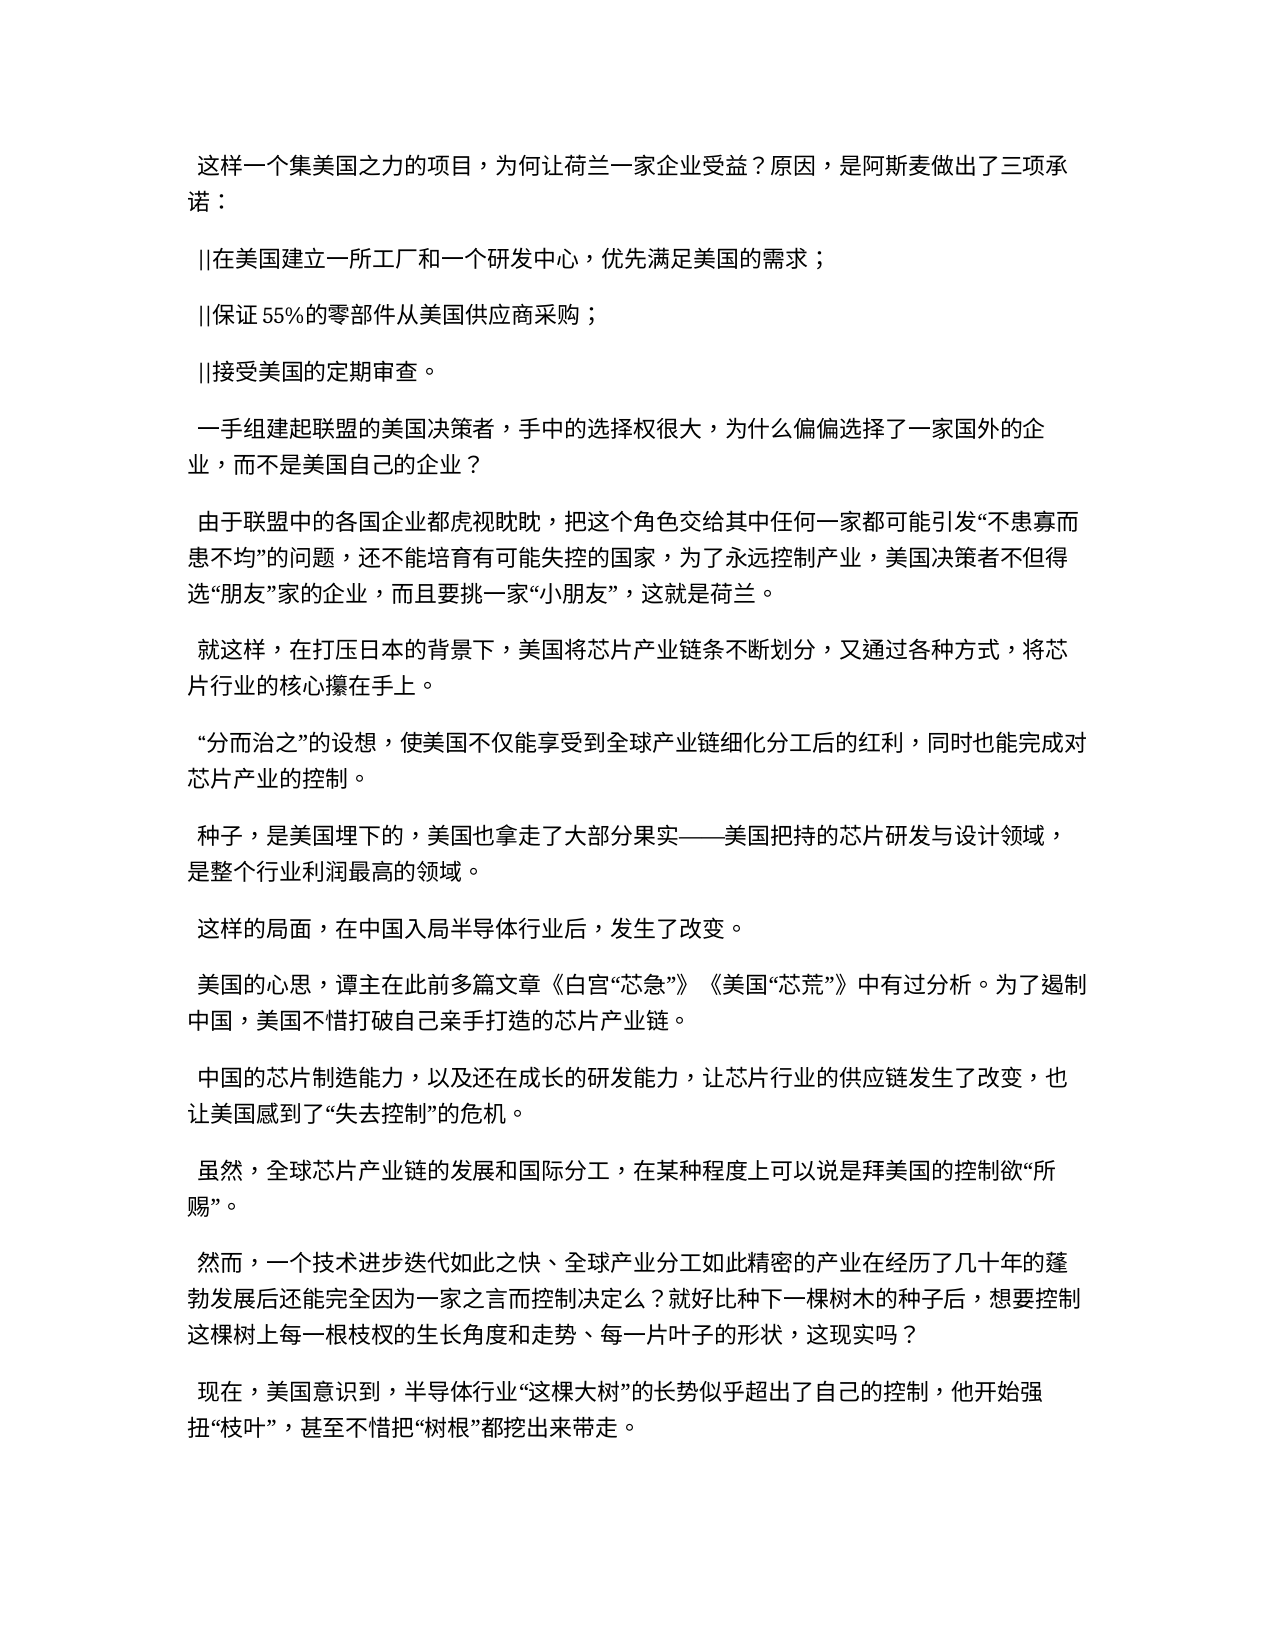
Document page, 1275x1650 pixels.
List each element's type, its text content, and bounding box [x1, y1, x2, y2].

text 种子，是美国埋下的，美国也拿走了大部分果实——美国把持的芯片研发与设计领域，是整个行业利润最高的领域。 [187, 820, 1087, 887]
text 美国的心思，谭主在此前多篇文章《白宫“芯急”》《美国“芯荒”》中有过分析。为了遏制中国，美国不惜打破自己亲手打造的芯片产业链。 [187, 969, 1087, 1036]
text 这样的局面，在中国入局半导体行业后，发生了改变。 [187, 912, 1087, 944]
text 中国的芯片制造能力，以及还在成长的研发能力，让芯片行业的供应链发生了改变，也让美国感到了“失去控制”的危机。 [187, 1062, 1087, 1129]
text 由于联盟中的各国企业都虎视眈眈，把这个角色交给其中任何一家都可能引发“不患寡而患不均”的问题，还不能培育有可能失控的国家，为了永远控制产业，美国决策者不但得选“朋友”家的企业，而且要挑一家“小朋友”，这就是荷兰。 [187, 506, 1087, 609]
text 就这样，在打压日本的背景下，美国将芯片产业链条不断划分，又通过各种方式，将芯片行业的核心攥在手上。 [187, 634, 1087, 702]
text “分而治之”的设想，使美国不仅能享受到全球产业链细化分工后的红利，同时也能完成对芯片产业的控制。 [187, 727, 1087, 794]
text 虽然，全球芯片产业链的发展和国际分工，在某种程度上可以说是拜美国的控制欲“所赐”。 [187, 1155, 1087, 1222]
text 然而，一个技术进步迭代如此之快、全球产业分工如此精密的产业在经历了几十年的蓬勃发展后还能完全因为一家之言而控制决定么？就好比种下一棵树木的种子后，想要控制这棵树上每一根枝杈的生长角度和走势、每一片叶子的形状，这现实吗？ [187, 1247, 1087, 1351]
text 现在，美国意识到，半导体行业“这棵大树”的长势似乎超出了自己的控制，他开始强扭“枝叶”，甚至不惜把“树根”都挖出来带走。 [187, 1376, 1087, 1443]
text 这样一个集美国之力的项目，为何让荷兰一家企业受益？原因，是阿斯麦做出了三项承诺： [187, 150, 1087, 217]
text ||保证55%的零部件从美国供应商采购； [187, 299, 1087, 331]
text ||接受美国的定期审查。 [187, 356, 1087, 387]
text ||在美国建立一所工厂和一个研发中心，优先满足美国的需求； [187, 243, 1087, 274]
text 一手组建起联盟的美国决策者，手中的选择权很大，为什么偏偏选择了一家国外的企业，而不是美国自己的企业？ [187, 413, 1087, 480]
